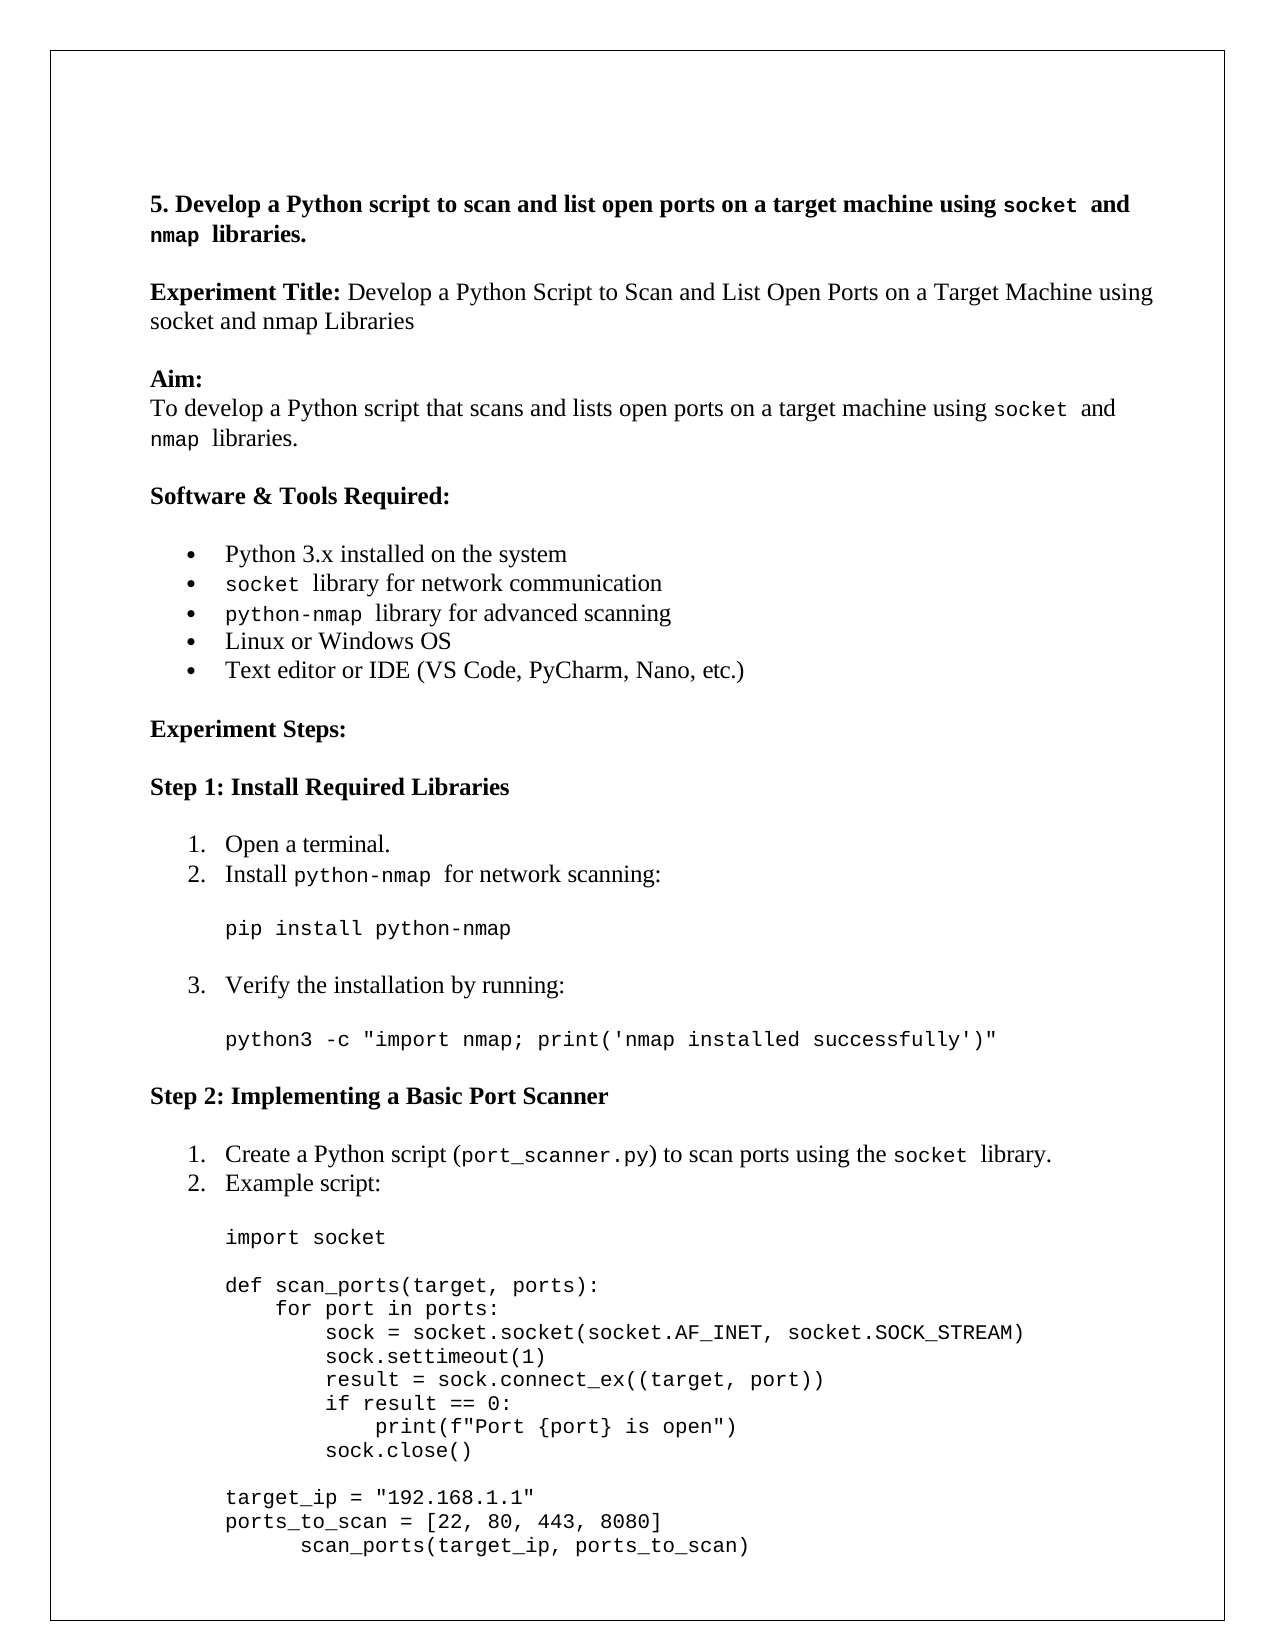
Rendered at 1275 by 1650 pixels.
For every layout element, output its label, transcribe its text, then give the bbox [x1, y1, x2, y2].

list Open a terminal. [187, 829, 1200, 858]
text Experiment Title: Develop a Python Script to Scan and List Open Ports on a Target Machine using socket and nmap Libraries [150, 277, 1200, 335]
list Python 3.x installed on the system [187, 539, 1200, 567]
text nmap libraries. [150, 219, 1200, 249]
text nmap libraries. [150, 423, 1200, 453]
text result = sock.connect_ex((target, port)) if result == 0: [325, 1369, 841, 1417]
text target_ip = "192.168.1.1" [225, 1487, 1200, 1511]
subtitle Software & Tools Required: [150, 481, 1200, 510]
list Linux or Windows OS [187, 627, 1200, 656]
text sock = socket.socket(socket.AF_INET, socket.SOCK_STREAM) sock.settimeout(1) [325, 1322, 1200, 1369]
text def scan_ports(target, ports): for port in ports: [225, 1275, 604, 1322]
text ports_to_scan = [22, 80, 443, 8080] scan_ports(target_ip, ports_to_scan) [225, 1511, 841, 1558]
list Example script: [187, 1168, 1200, 1197]
text import socket [225, 1227, 1200, 1251]
text To develop a Python script that scans and lists open ports on a target machine using socket and [150, 393, 1200, 423]
text pip install python-nmap [225, 918, 1200, 942]
list Create a Python script (port_scanner.py) to scan ports using the socket library. [187, 1139, 1200, 1168]
subtitle Experiment Steps: [150, 714, 1200, 743]
text Step 1: Install Required Libraries [150, 772, 1200, 801]
list Install python-nmap for network scanning: [187, 859, 1200, 889]
list python-nmap library for advanced scanning [187, 598, 1200, 627]
subtitle Step 2: Implementing a Basic Port Scanner [150, 1081, 1200, 1110]
list Text editor or IDE (VS Code, PyCharm, Nano, etc.) [187, 656, 1200, 684]
subtitle Aim: [150, 364, 1200, 393]
text python3 -c "import nmap; print('nmap installed successfully')" [225, 1029, 1200, 1052]
list socket library for network communication [187, 568, 1200, 598]
subtitle Develop a Python script to scan and list open ports on a target machine using socket and [150, 189, 1200, 219]
list Verify the installation by running: [187, 970, 1200, 999]
text print(f"Port {port} is open") sock.close() [325, 1417, 841, 1464]
